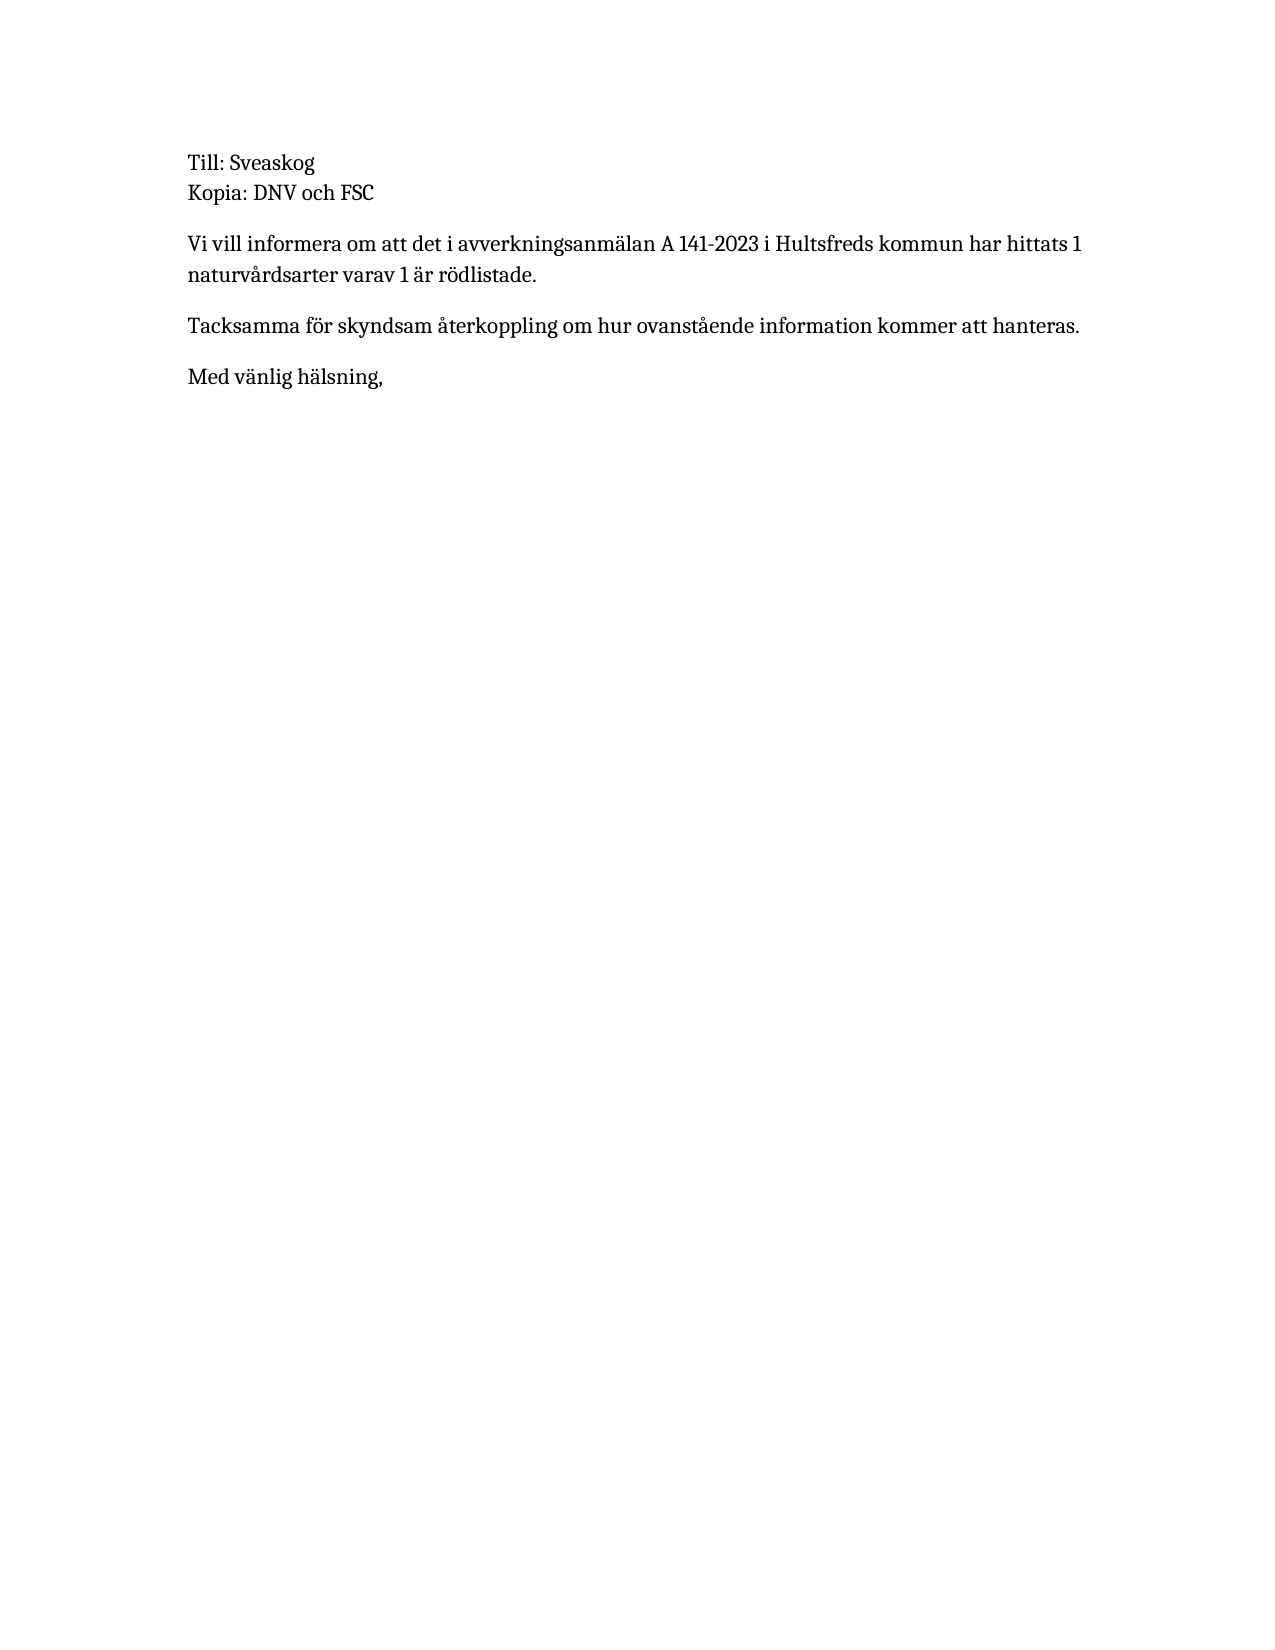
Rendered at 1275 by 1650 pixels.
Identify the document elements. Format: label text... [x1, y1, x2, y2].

text Till: Sveaskog Kopia: DNV och FSC [187, 150, 1087, 207]
text Med vänlig hälsning, [187, 363, 1087, 420]
text Tacksamma för skyndsam återkoppling om hur ovanstående information kommer att hanteras. [187, 312, 1087, 339]
text Vi vill informera om att det i avverkningsanmälan A 141-2023 i Hultsfreds kommun har hittats 1 naturvårdsarter varav 1 är rödlistade. [187, 231, 1087, 288]
